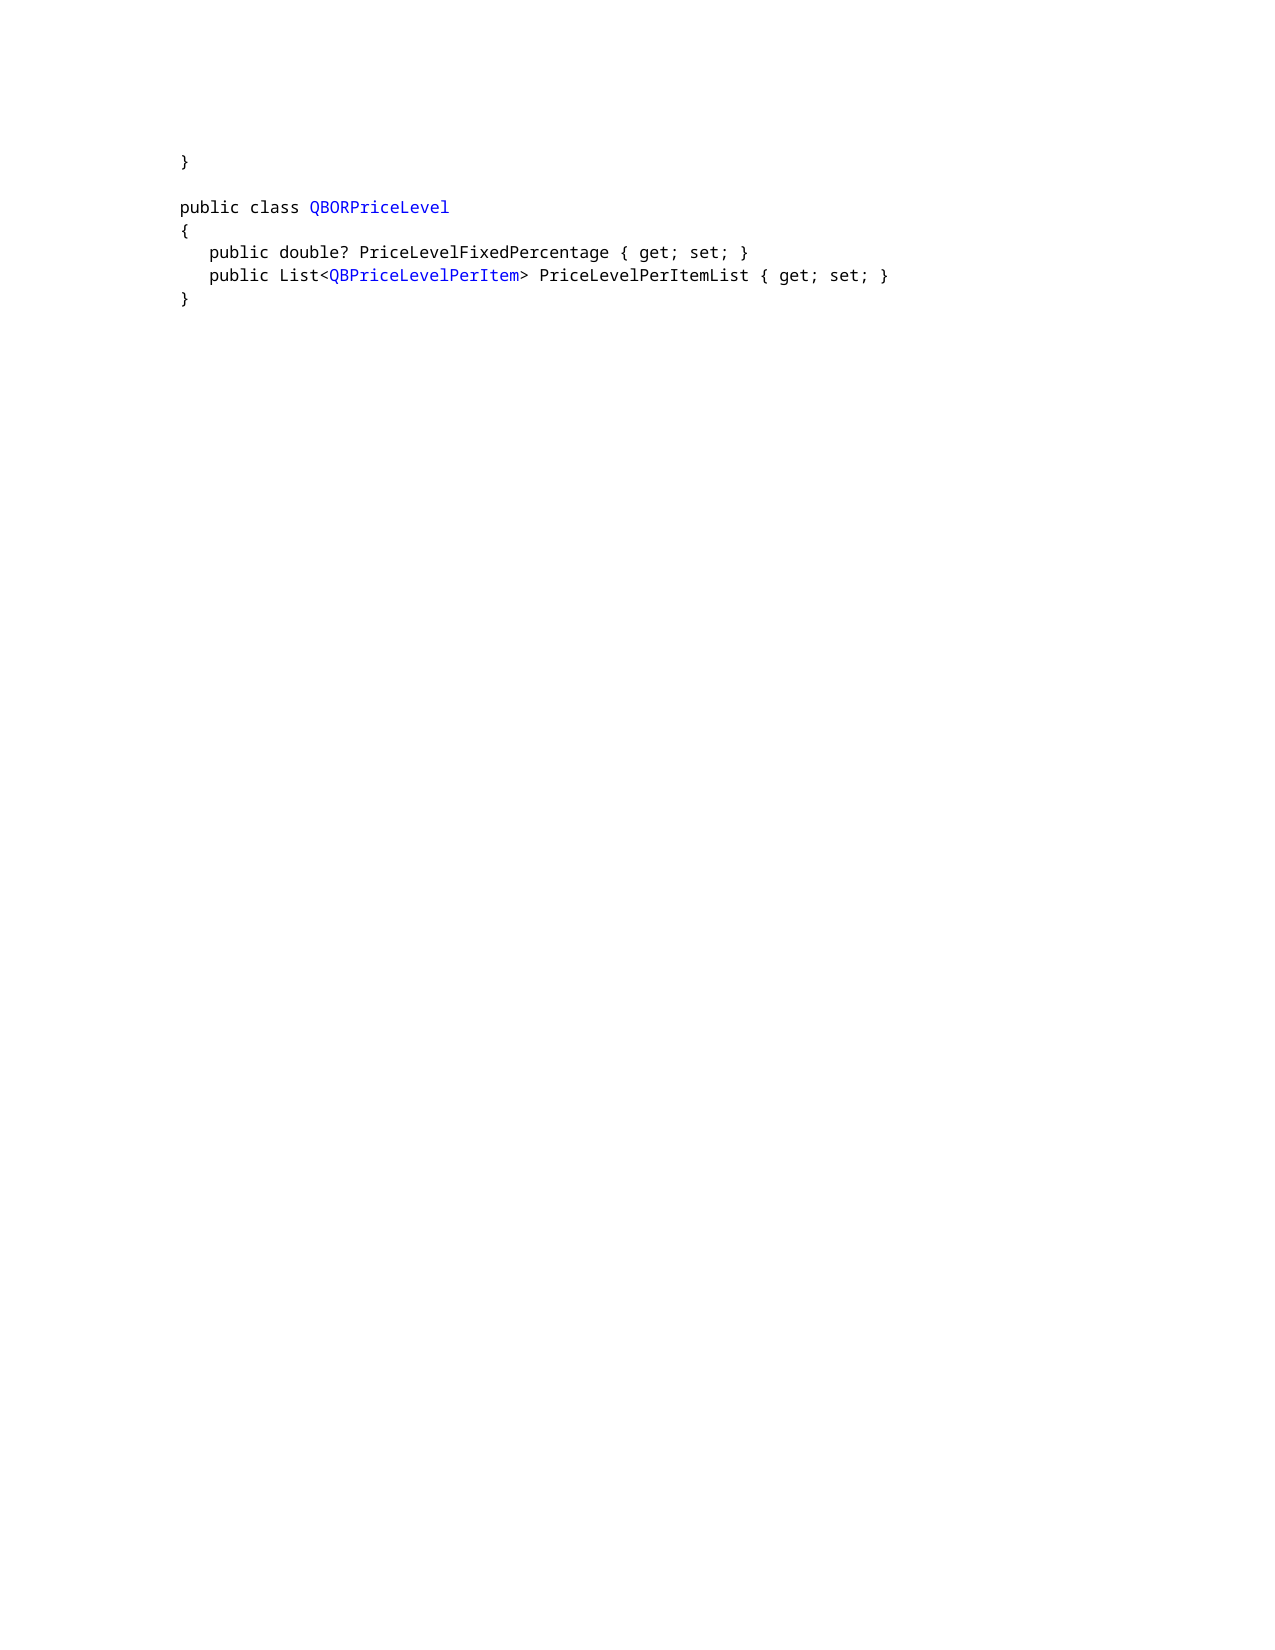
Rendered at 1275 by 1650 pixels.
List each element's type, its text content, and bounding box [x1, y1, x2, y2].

text public class QBORPriceLevel [150, 195, 1125, 218]
text } [150, 286, 1125, 309]
text public double? PriceLevelFixedPercentage { get; set; } [150, 241, 1125, 263]
text public List<QBPriceLevelPerItem> PriceLevelPerItemList { get; set; } [150, 263, 1125, 286]
text } [150, 150, 1125, 173]
text { [150, 218, 1125, 241]
